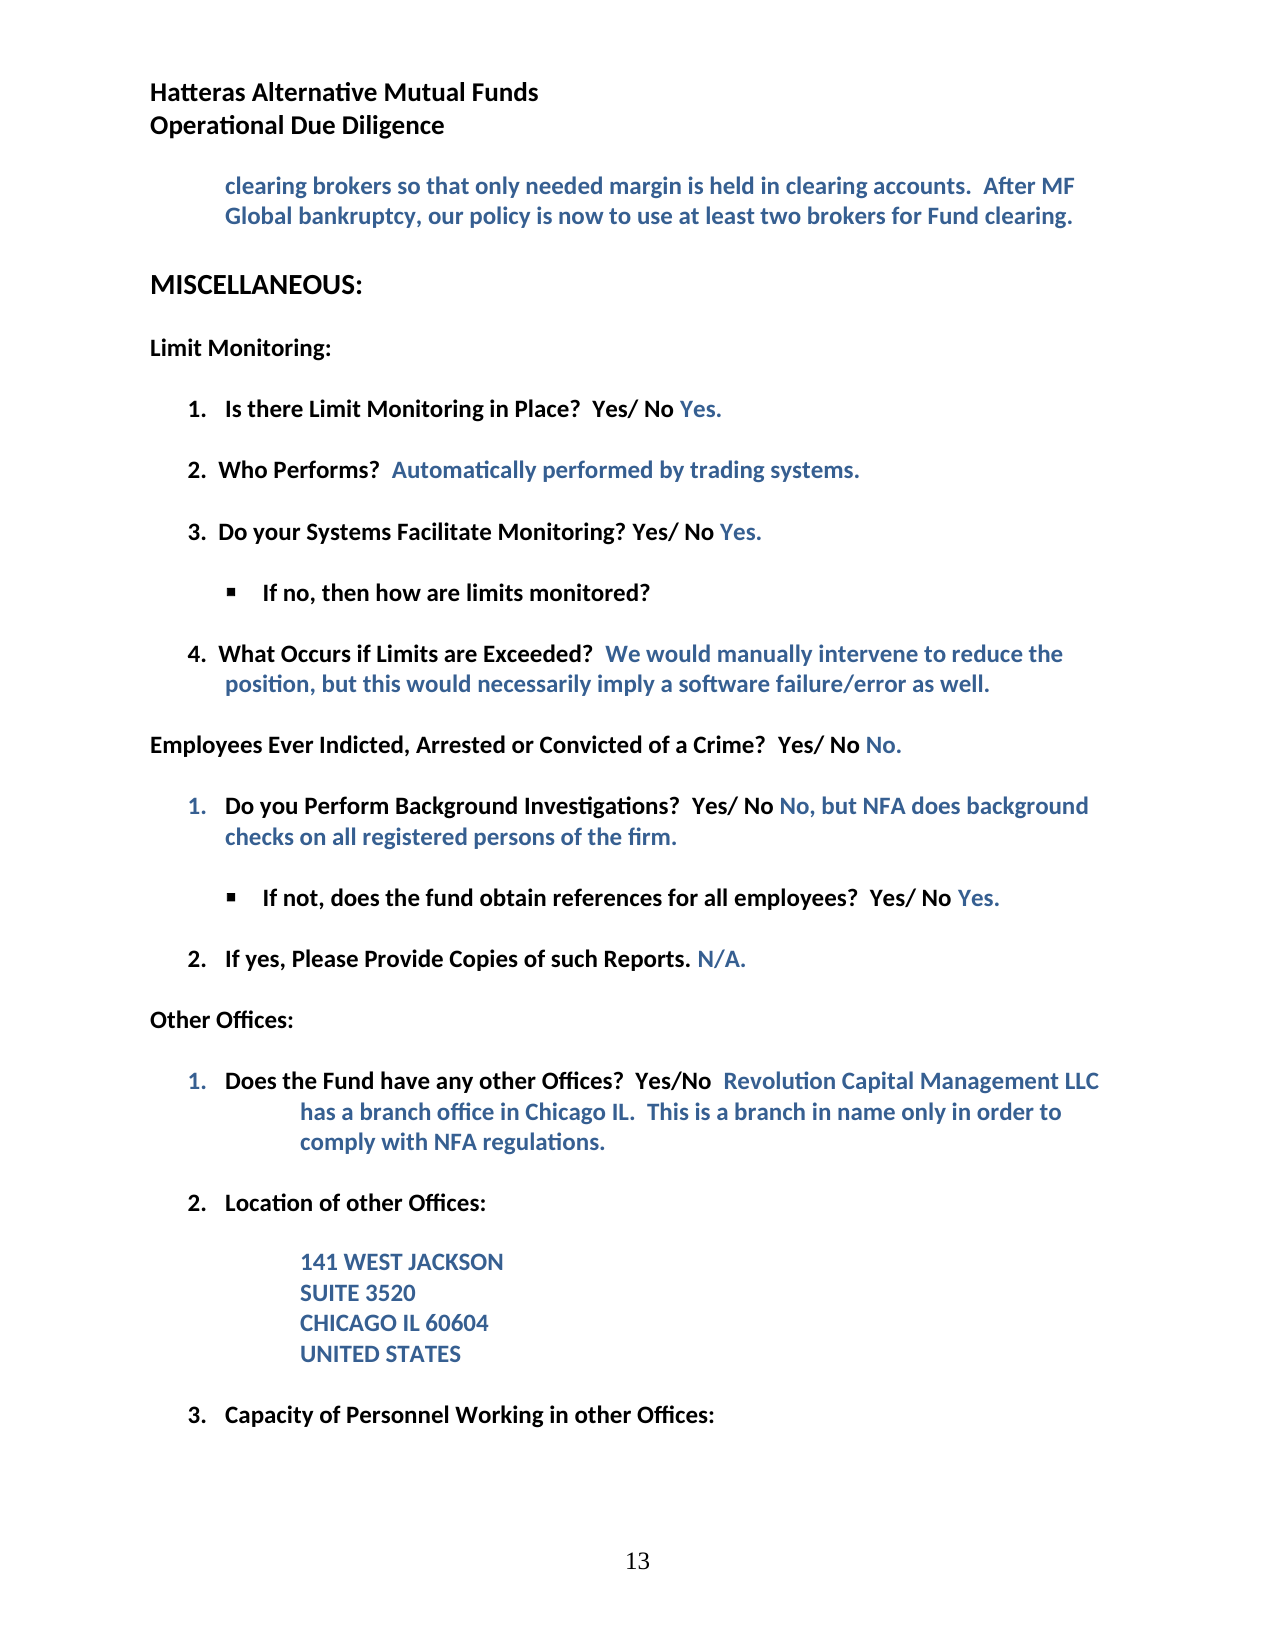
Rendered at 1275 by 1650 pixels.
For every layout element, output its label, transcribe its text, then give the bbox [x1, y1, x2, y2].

text 1. Is there Limit Monitoring in Place? Yes/ No Yes. [187, 394, 1125, 424]
list If yes, Please Provide Copies of such Reports. N/A. [187, 943, 1125, 973]
list Location of other Offices: [187, 1187, 1125, 1218]
list If not, does the fund obtain references for all employees? Yes/ No Yes. [225, 882, 1125, 912]
list Do you Perform Background Investigations? Yes/ No No, but NFA does background checks on all registered persons of the firm. [187, 790, 1125, 851]
list If no, then how are limits monitored? [225, 577, 1125, 607]
text 141 WEST JACKSON SUITE 3520 CHICAGO IL 60604 UNITED STATES [300, 1246, 1125, 1368]
text Other Offices: [150, 1004, 1125, 1034]
text 4. What Occurs if Limits are Exceeded? We would manually intervene to reduce the position, but this would necessarily imply a software failure/error as well. [187, 638, 1125, 699]
list Does the Fund have any other Offices? Yes/No Revolution Capital Management LLC has a branch office in Chicago IL. This is a branch in name only in order to comply with NFA regulations. [187, 1065, 1125, 1157]
text Limit Monitoring: [150, 333, 1125, 363]
subtitle Employees Ever Indicted, Arrested or Convicted of a Crime? Yes/ No No. [150, 729, 1125, 760]
text Miscellaneous: [150, 266, 1125, 302]
list Capacity of Personnel Working in other Offices: [187, 1399, 1125, 1429]
text 3. Do your Systems Facilitate Monitoring? Yes/ No Yes. [187, 516, 1125, 546]
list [187, 170, 1125, 231]
text 2. Who Performs? Automatically performed by trading systems. [187, 455, 1125, 485]
